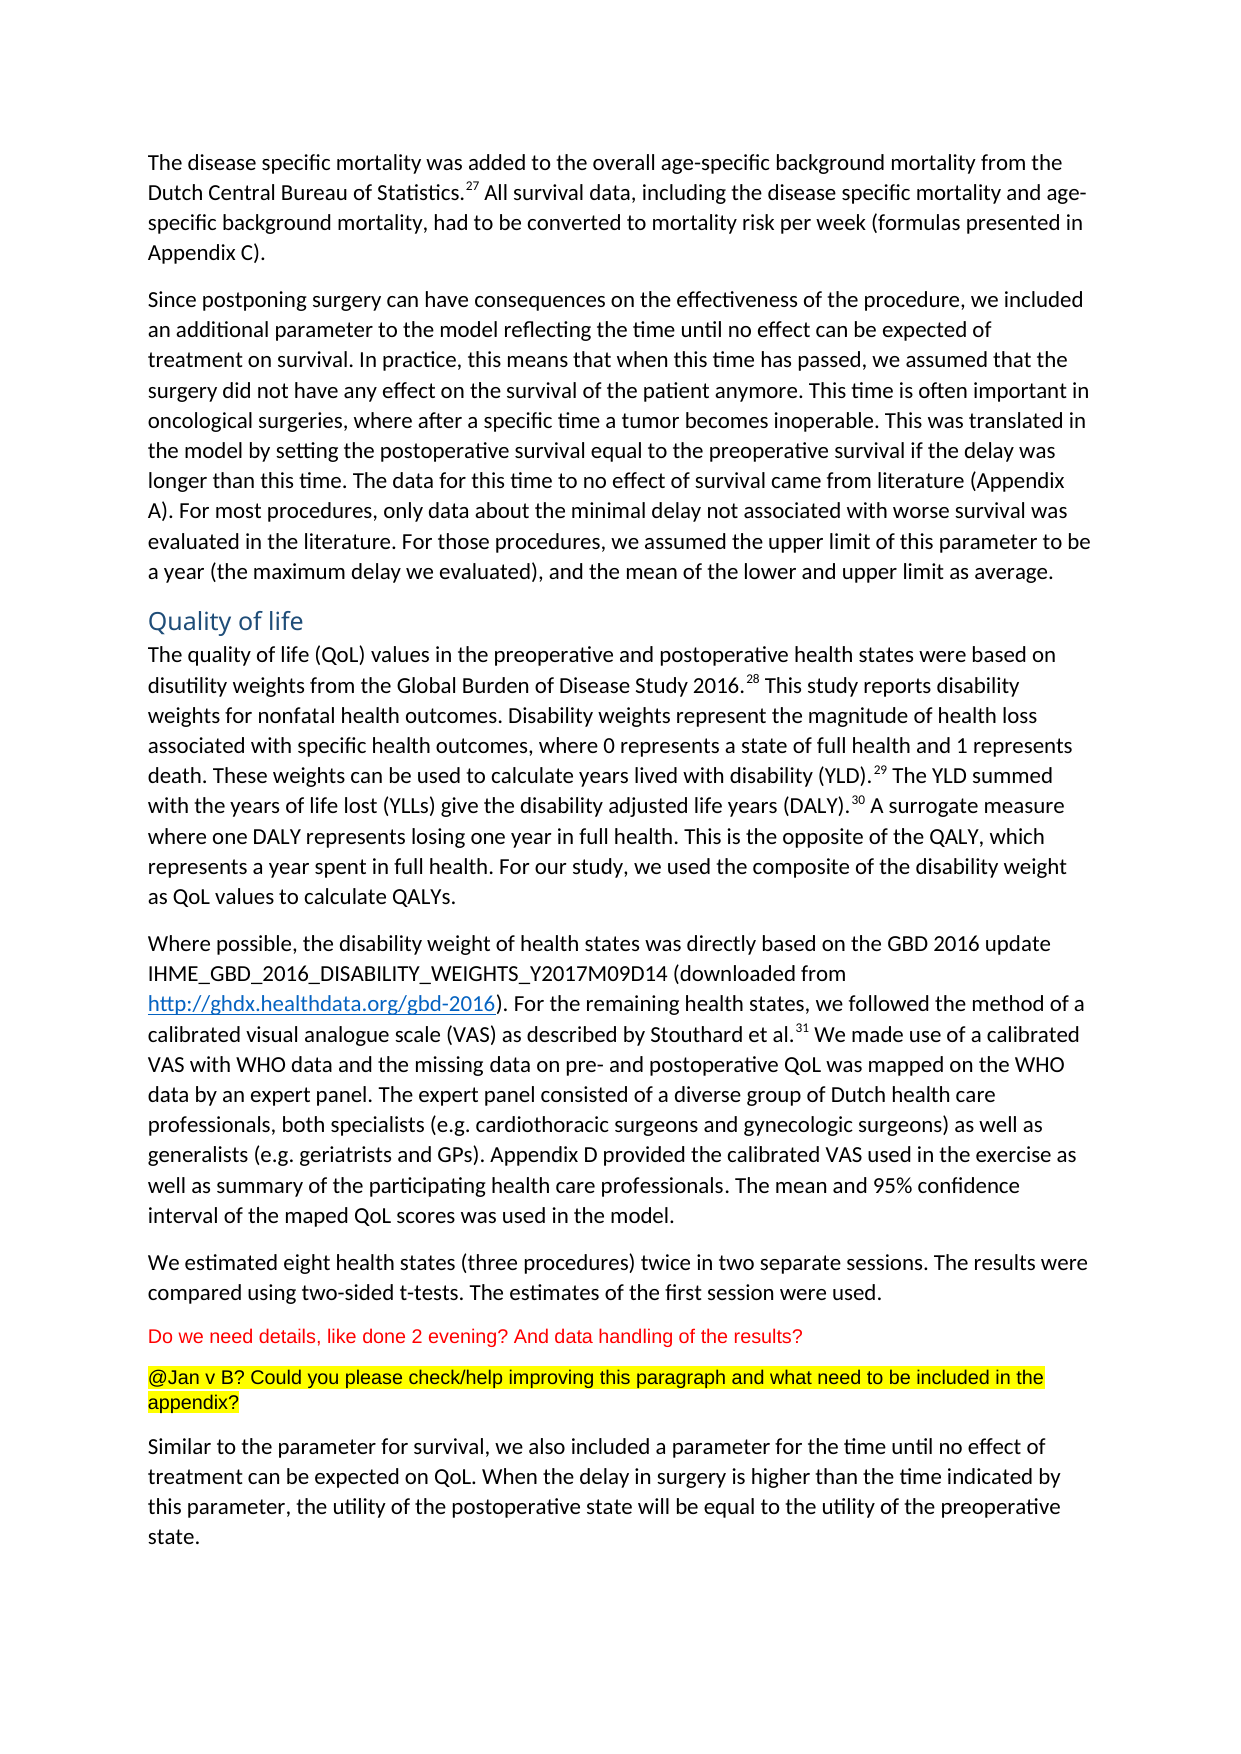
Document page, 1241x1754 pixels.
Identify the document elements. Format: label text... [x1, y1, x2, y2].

text The quality of life (QoL) values in the preoperative and postoperative health states were based on disutility weights from the Global Burden of Disease Study 2016.28 This study reports disability weights for nonfatal health outcomes. Disability weights represent the magnitude of health loss associated with specific health outcomes, where 0 represents a state of full health and 1 represents death. These weights can be used to calculate years lived with disability (YLD).29 The YLD summed with the years of life lost (YLLs) give the disability adjusted life years (DALY).30 A surrogate measure where one DALY represents losing one year in full health. This is the opposite of the QALY, which represents a year spent in full health. For our study, we used the composite of the disability weight as QoL values to calculate QALYs. [148, 641, 1093, 910]
text Since postponing surgery can have consequences on the effectiveness of the procedure, we included an additional parameter to the model reflecting the time until no effect can be expected of treatment on survival. In practice, this means that when this time has passed, we assumed that the surgery did not have any effect on the survival of the patient anymore. This time is often important in oncological surgeries, where after a specific time a tumor becomes inoperable. This was translated in the model by setting the postoperative survival equal to the preoperative survival if the delay was longer than this time. The data for this time to no effect of survival came from literature (Appendix A). For most procedures, only data about the minimal delay not associated with worse survival was evaluated in the literature. For those procedures, we assumed the upper limit of this parameter to be a year (the maximum delay we evaluated), and the mean of the lower and upper limit as average. [148, 285, 1093, 585]
text Do we need details, like done 2 evening? And data handling of the results? [148, 1325, 1093, 1348]
subtitle Quality of life [148, 604, 1093, 638]
text The disease specific mortality was added to the overall age-specific background mortality from the Dutch Central Bureau of Statistics.27 All survival data, including the disease specific mortality and age-specific background mortality, had to be converted to mortality risk per week (formulas presented in Appendix C). [148, 148, 1093, 266]
text We estimated eight health states (three procedures) twice in two separate sessions. The results were compared using two-sided t-tests. The estimates of the first session were used. [148, 1248, 1093, 1306]
text Similar to the parameter for survival, we also included a parameter for the time until no effect of treatment can be expected on QoL. When the delay in surgery is higher than the time indicated by this parameter, the utility of the postoperative state will be equal to the utility of the preoperative state. [148, 1432, 1093, 1550]
text @Jan v B? Could you please check/help improving this paragraph and what need to be included in the appendix? [148, 1366, 1093, 1413]
text Where possible, the disability weight of health states was directly based on the GBD 2016 update IHME_GBD_2016_DISABILITY_WEIGHTS_Y2017M09D14 (downloaded from http://ghdx.healthdata.org/gbd-2016). For the remaining health states, we followed the method of a calibrated visual analogue scale (VAS) as described by Stouthard et al.31 We made use of a calibrated VAS with WHO data and the missing data on pre- and postoperative QoL was mapped on the WHO data by an expert panel. The expert panel consisted of a diverse group of Dutch health care professionals, both specialists (e.g. cardiothoracic surgeons and gynecologic surgeons) as well as generalists (e.g. geriatrists and GPs). Appendix D provided the calibrated VAS used in the exercise as well as summary of the participating health care professionals. The mean and 95% confidence interval of the maped QoL scores was used in the model. [148, 929, 1093, 1229]
